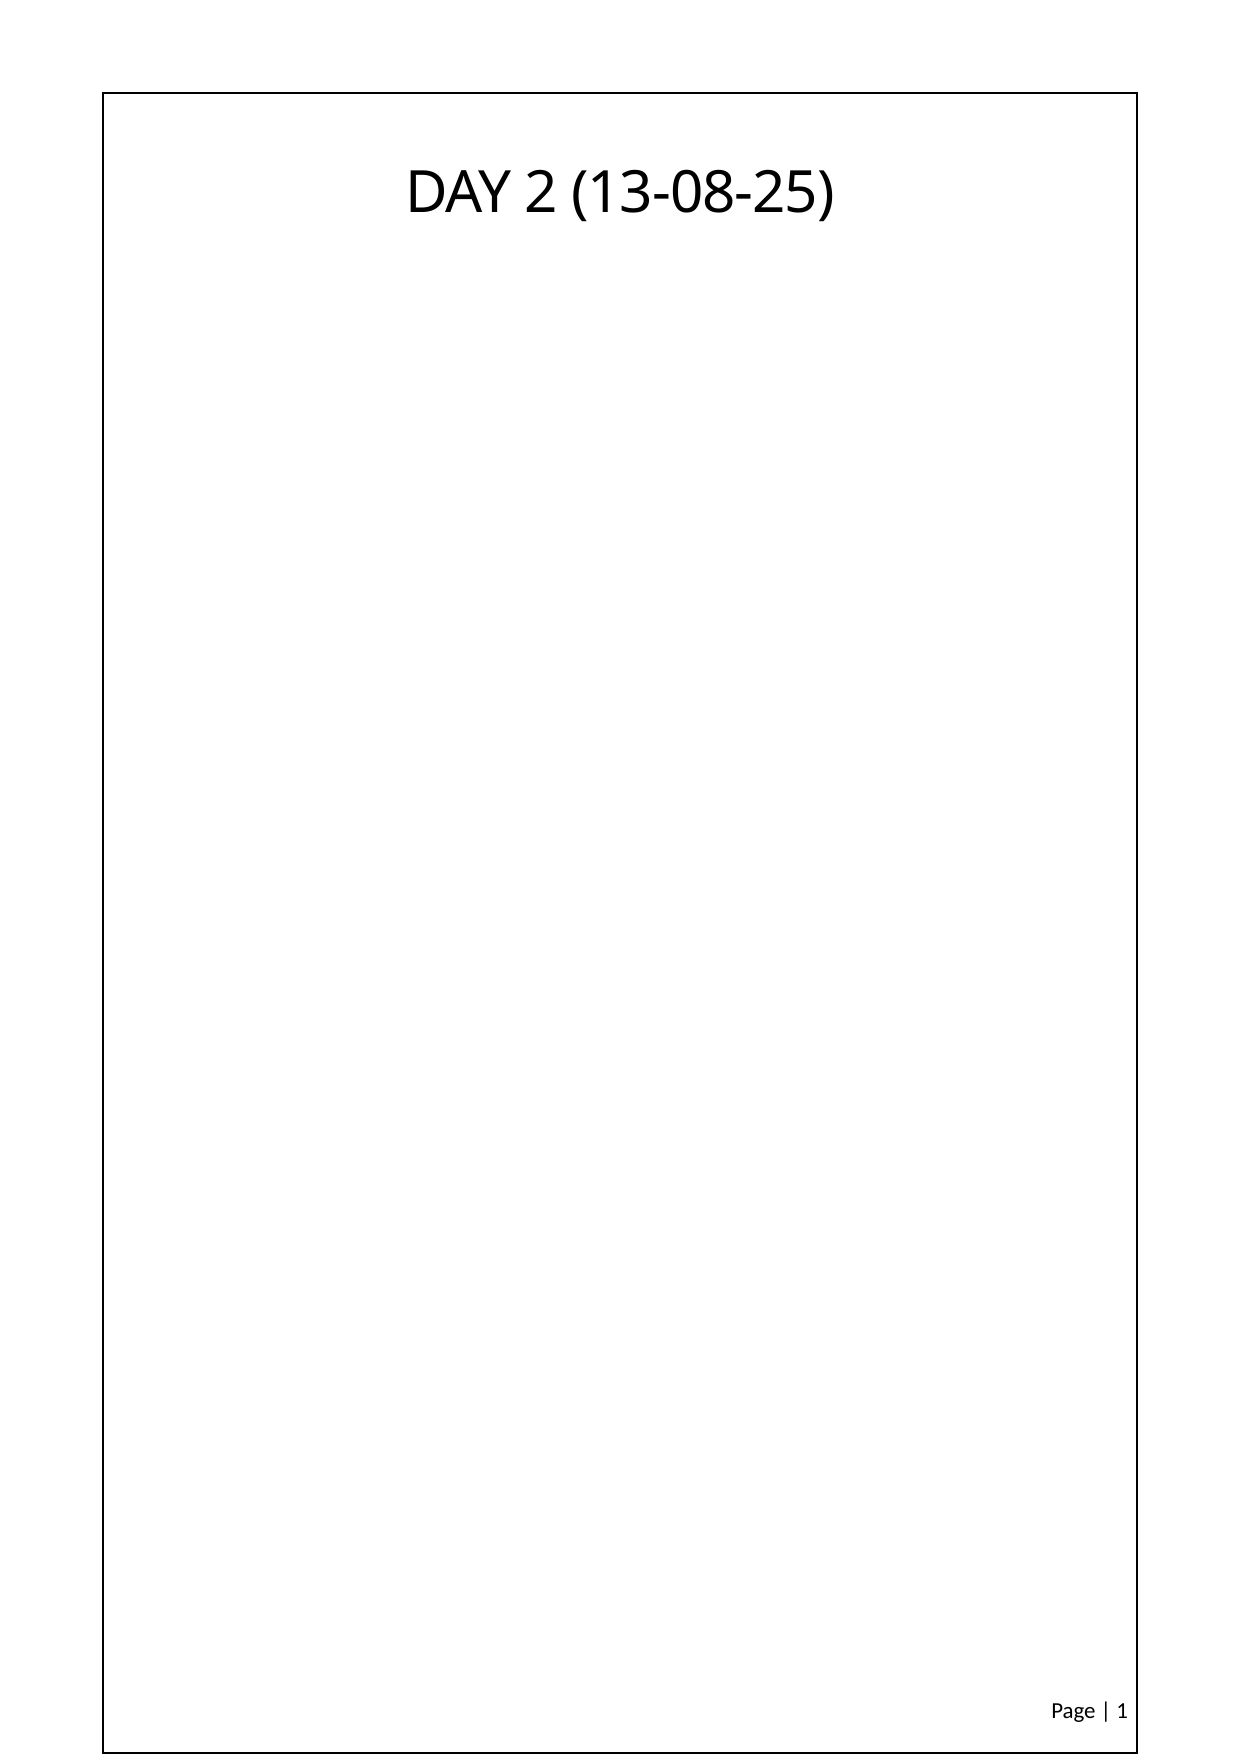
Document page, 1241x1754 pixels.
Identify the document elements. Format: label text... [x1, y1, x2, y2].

title DAY 2 (13-08-25) [112, 150, 1128, 229]
